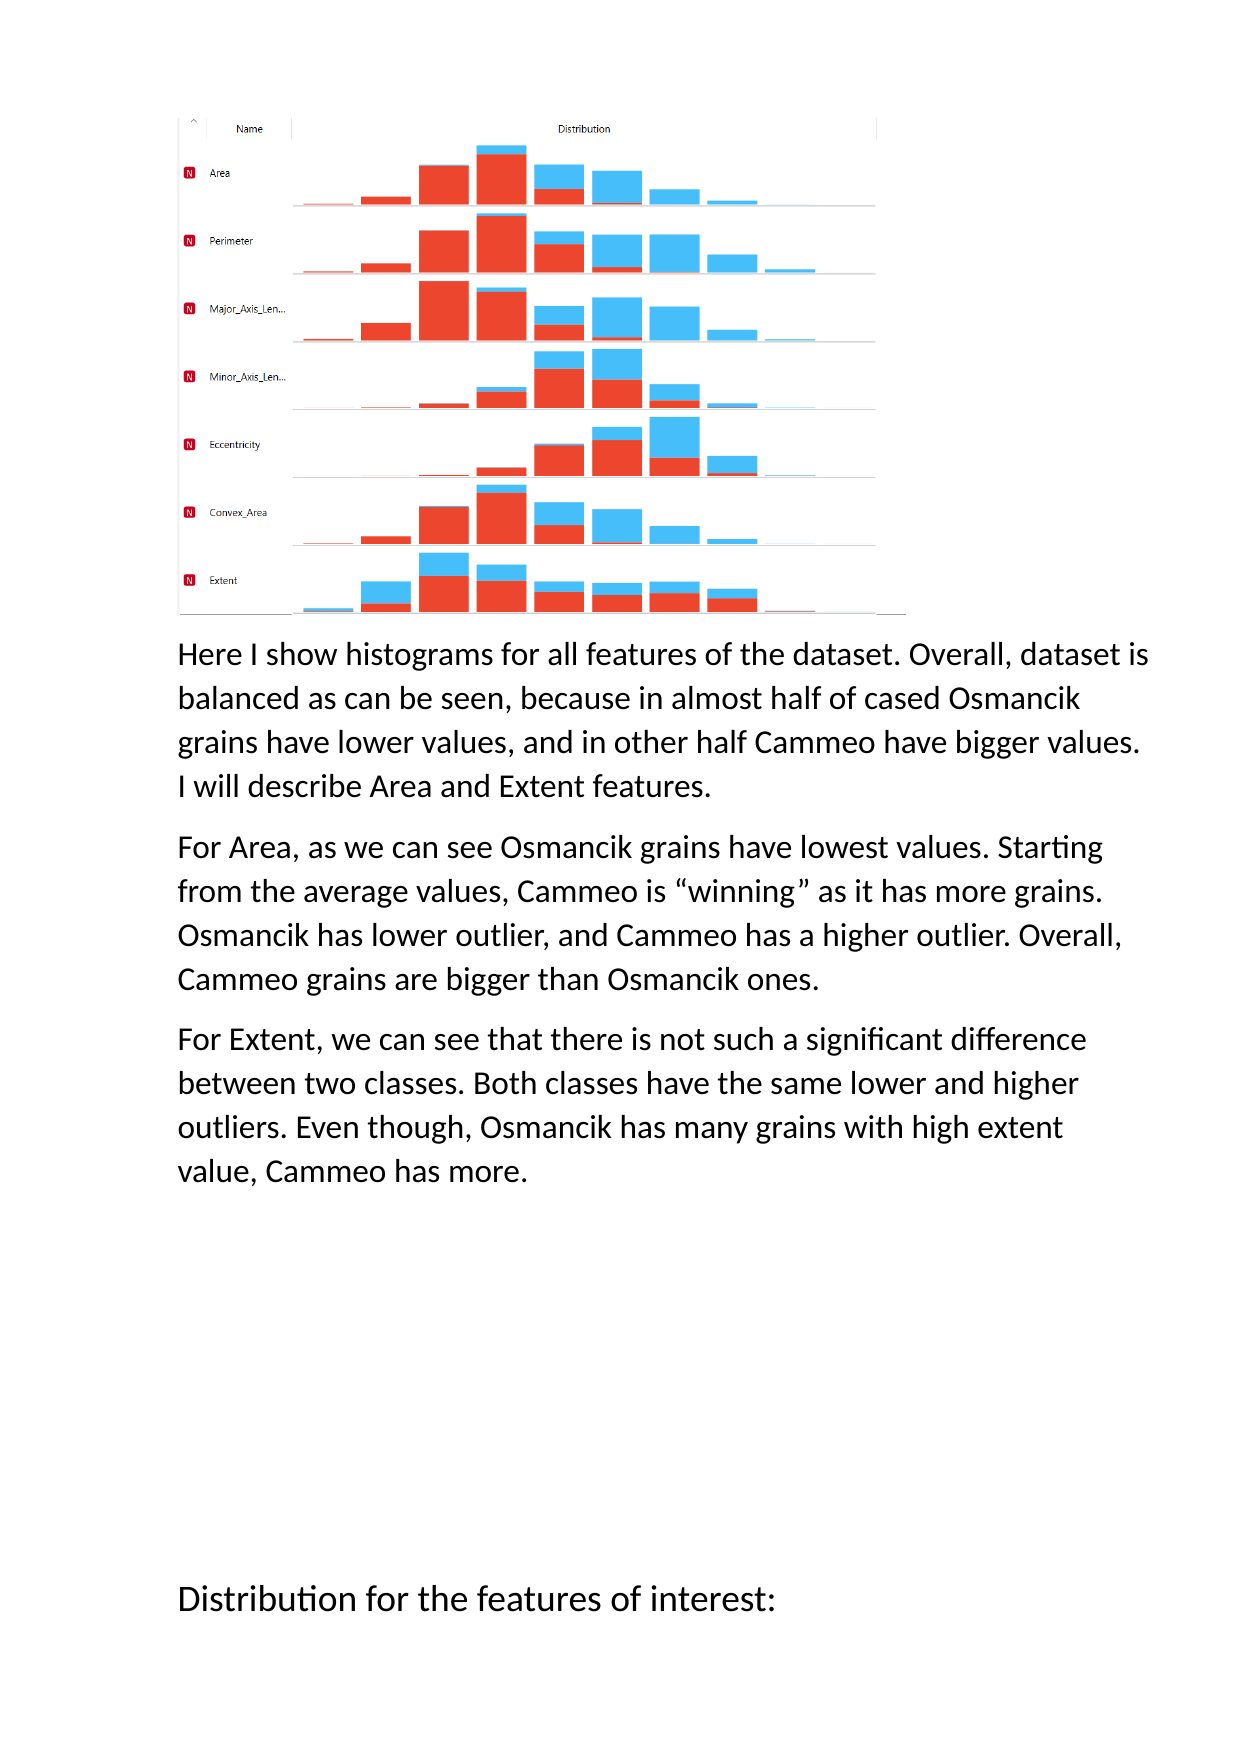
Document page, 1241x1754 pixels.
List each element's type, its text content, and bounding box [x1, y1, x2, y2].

text Here I show histograms for all features of the dataset. Overall, dataset is balanced as can be seen, because in almost half of cased Osmancik grains have lower values, and in other half Cammeo have bigger values. I will describe Area and Extent features. [177, 633, 1152, 806]
text Distribution for the features of interest: [177, 1574, 1152, 1620]
text For Area, as we can see Osmancik grains have lowest values. Starting from the average values, Cammeo is “winning” as it has more grains. Osmancik has lower outlier, and Cammeo has a higher outlier. Overall, Cammeo grains are bigger than Osmancik ones. [177, 826, 1152, 998]
text For Extent, we can see that there is not such a significant difference between two classes. Both classes have the same lower and higher outliers. Even though, Osmancik has many grains with high extent value, Cammeo has more. [177, 1018, 1152, 1191]
picture [177, 118, 906, 615]
